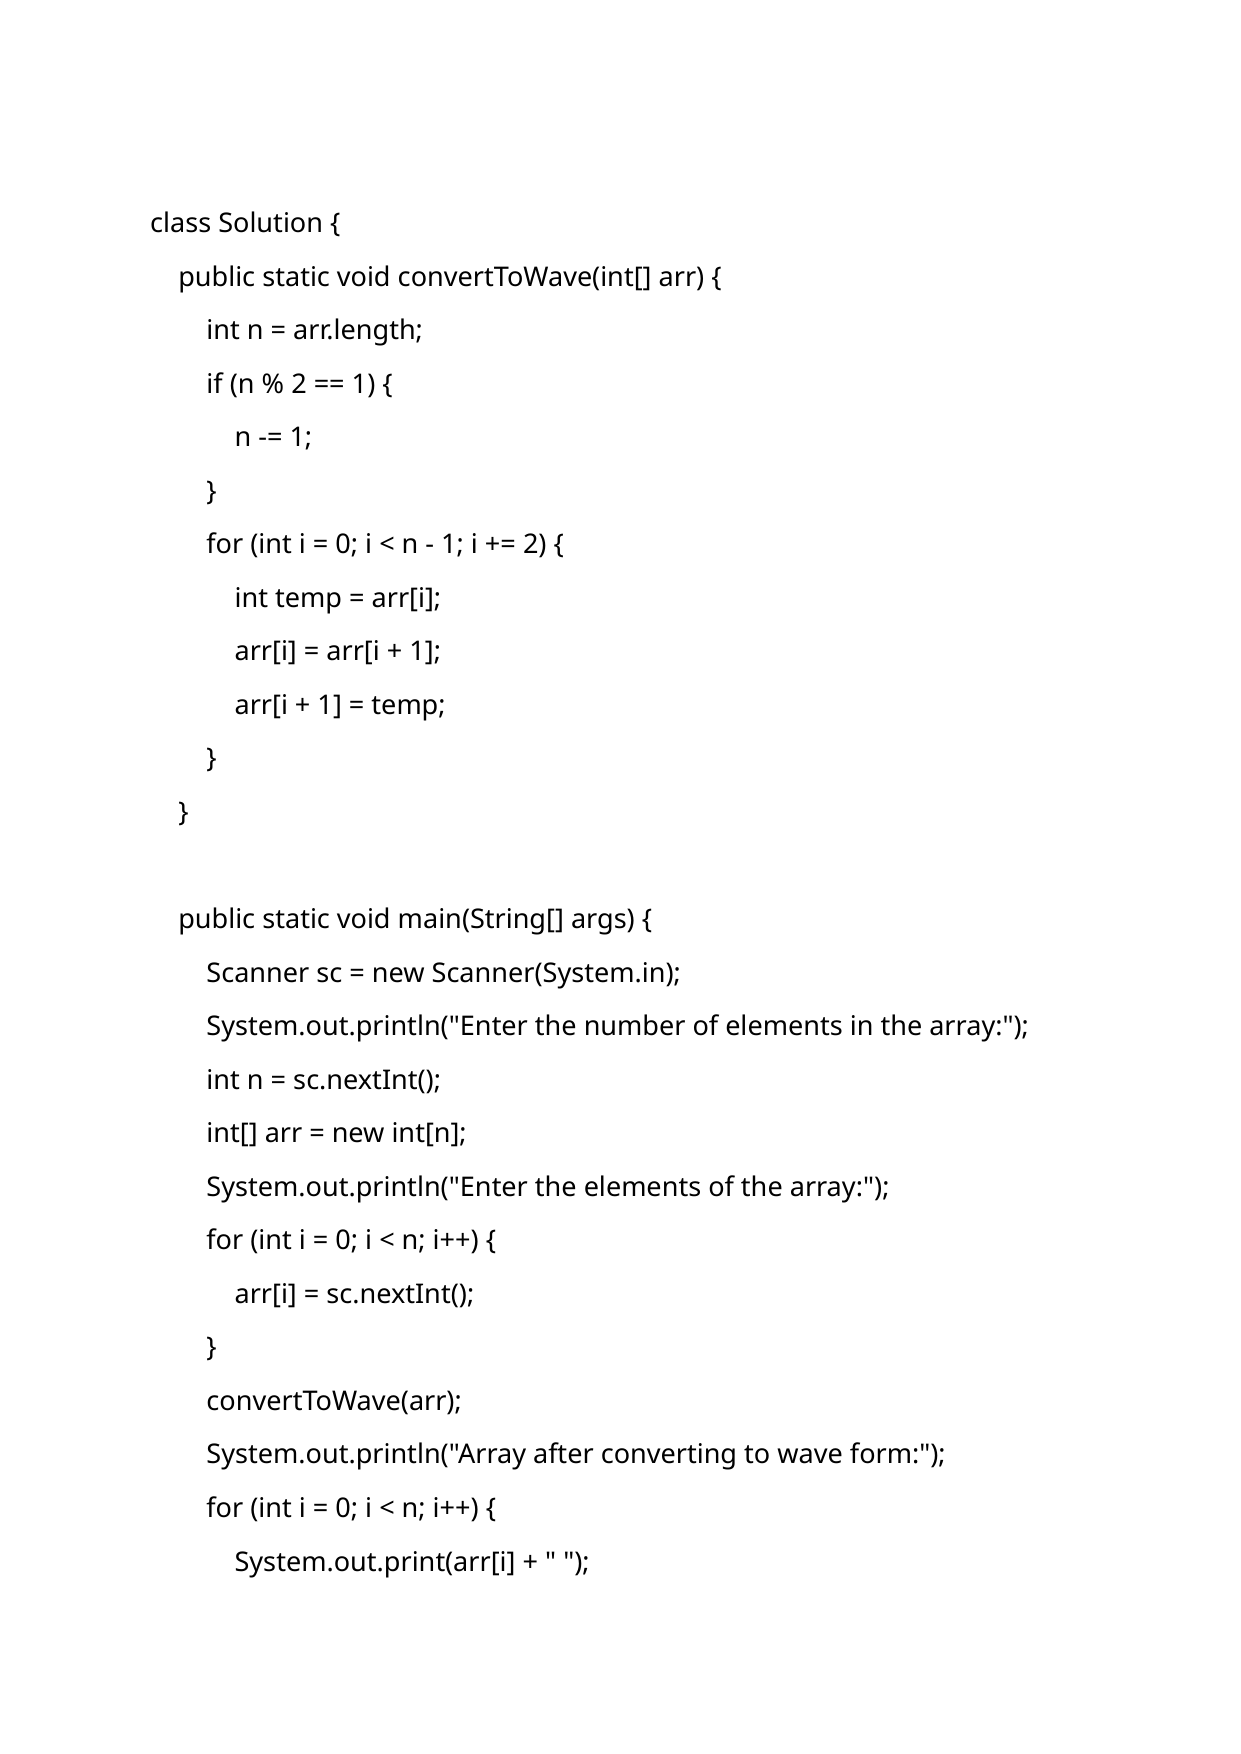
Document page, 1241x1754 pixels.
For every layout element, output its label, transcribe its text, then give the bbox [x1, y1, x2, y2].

text arr[i + 1] = temp; [150, 685, 1090, 722]
text class Solution { [150, 203, 1090, 240]
text int[] arr = new int[n]; [150, 1114, 1090, 1151]
text int n = arr.length; [150, 311, 1090, 347]
text int n = sc.nextInt(); [150, 1060, 1090, 1097]
text arr[i] = sc.nextInt(); [150, 1274, 1090, 1311]
text if (n % 2 == 1) { [150, 364, 1090, 401]
text System.out.println("Enter the number of elements in the array:"); [150, 1007, 1090, 1043]
text Scanner sc = new Scanner(System.in); [150, 953, 1090, 990]
text int temp = arr[i]; [150, 578, 1090, 615]
text public static void main(String[] args) { [150, 899, 1090, 936]
text convertToWave(arr); [150, 1381, 1090, 1418]
text n -= 1; [150, 418, 1090, 454]
text } [150, 471, 1090, 508]
text public static void convertToWave(int[] arr) { [150, 257, 1090, 294]
text } [150, 739, 1090, 776]
text } [150, 1328, 1090, 1365]
text } [150, 792, 1090, 829]
text System.out.println("Array after converting to wave form:"); [150, 1435, 1090, 1472]
text System.out.println("Enter the elements of the array:"); [150, 1167, 1090, 1204]
text for (int i = 0; i < n; i++) { [150, 1221, 1090, 1258]
text arr[i] = arr[i + 1]; [150, 632, 1090, 669]
text for (int i = 0; i < n - 1; i += 2) { [150, 525, 1090, 562]
text System.out.print(arr[i] + " "); [150, 1542, 1090, 1579]
text for (int i = 0; i < n; i++) { [150, 1488, 1090, 1525]
